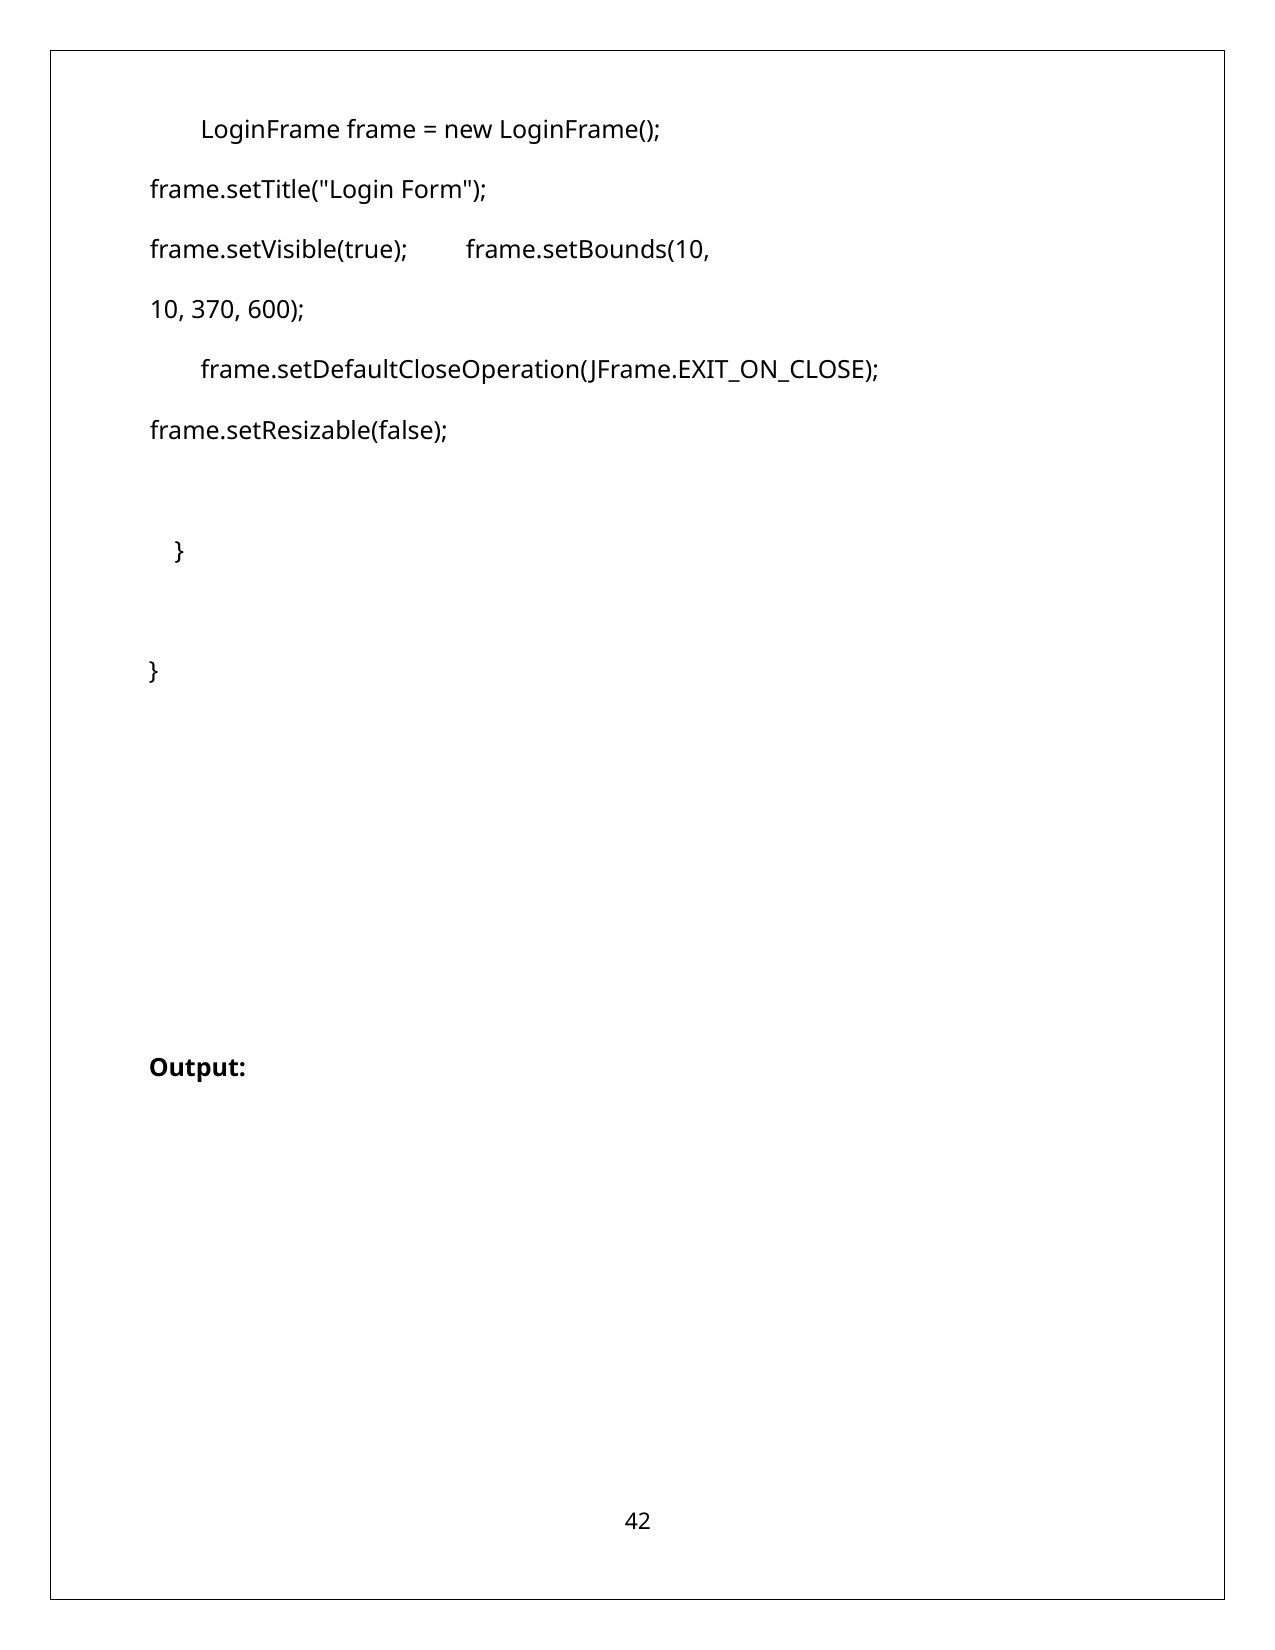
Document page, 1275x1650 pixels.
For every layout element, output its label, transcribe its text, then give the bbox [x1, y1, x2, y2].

text LoginFrame frame = new LoginFrame(); frame.setTitle("Login Form"); frame.setVisible(true); frame.setBounds(10, 10, 370, 600); [148, 111, 727, 326]
text Output: [148, 1049, 1133, 1083]
text frame.setDefaultCloseOperation(JFrame.EXIT_ON_CLOSE); frame.setResizable(false); [148, 352, 1125, 446]
text } [148, 653, 1125, 687]
text } [148, 533, 1125, 567]
